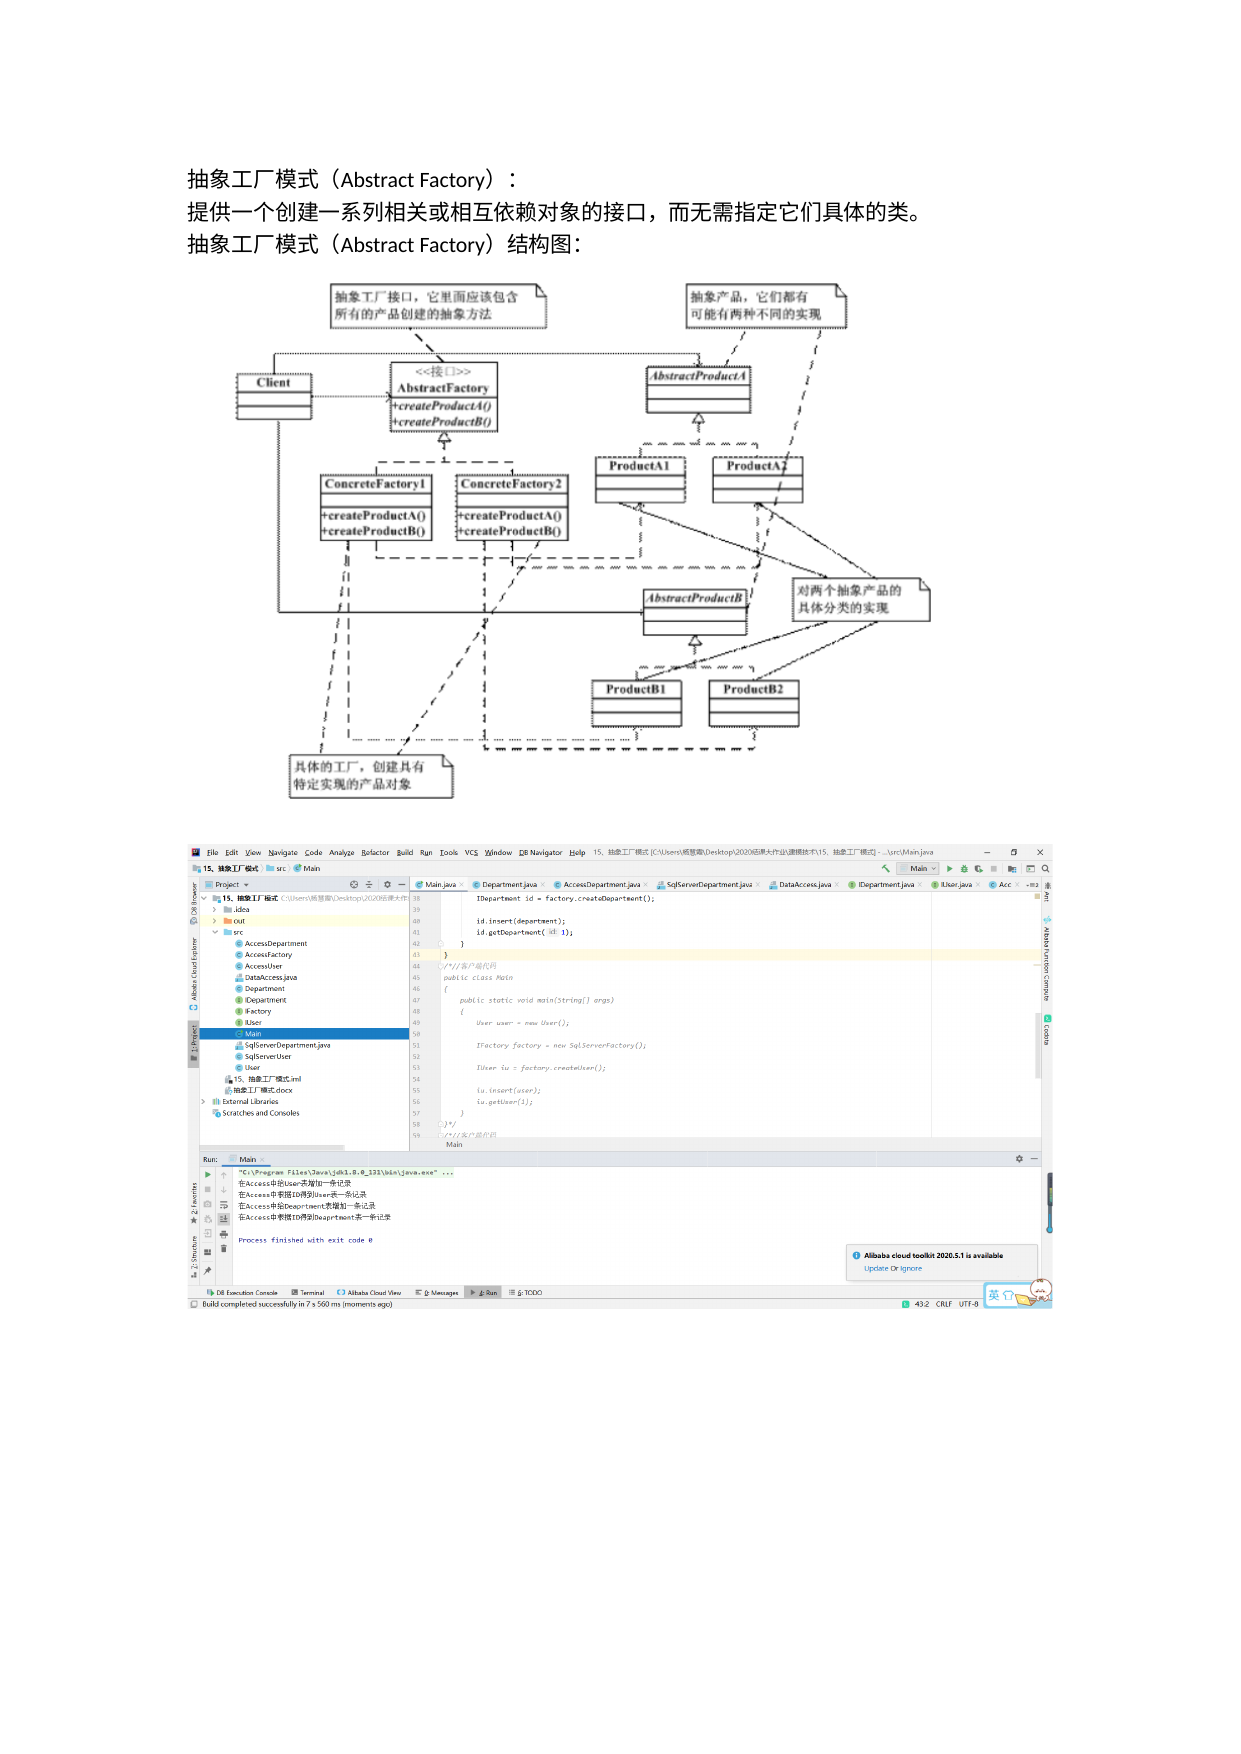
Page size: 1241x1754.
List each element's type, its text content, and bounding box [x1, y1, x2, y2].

picture [187, 259, 1053, 820]
text 抽象工厂模式（Abstract Factory）结构图： [187, 227, 1053, 259]
picture [187, 844, 1053, 1309]
text 提供一个创建一系列相关或相互依赖对象的接口，而无需指定它们具体的类。 [187, 194, 1053, 227]
text 抽象工厂模式（Abstract Factory）： [187, 162, 1053, 194]
